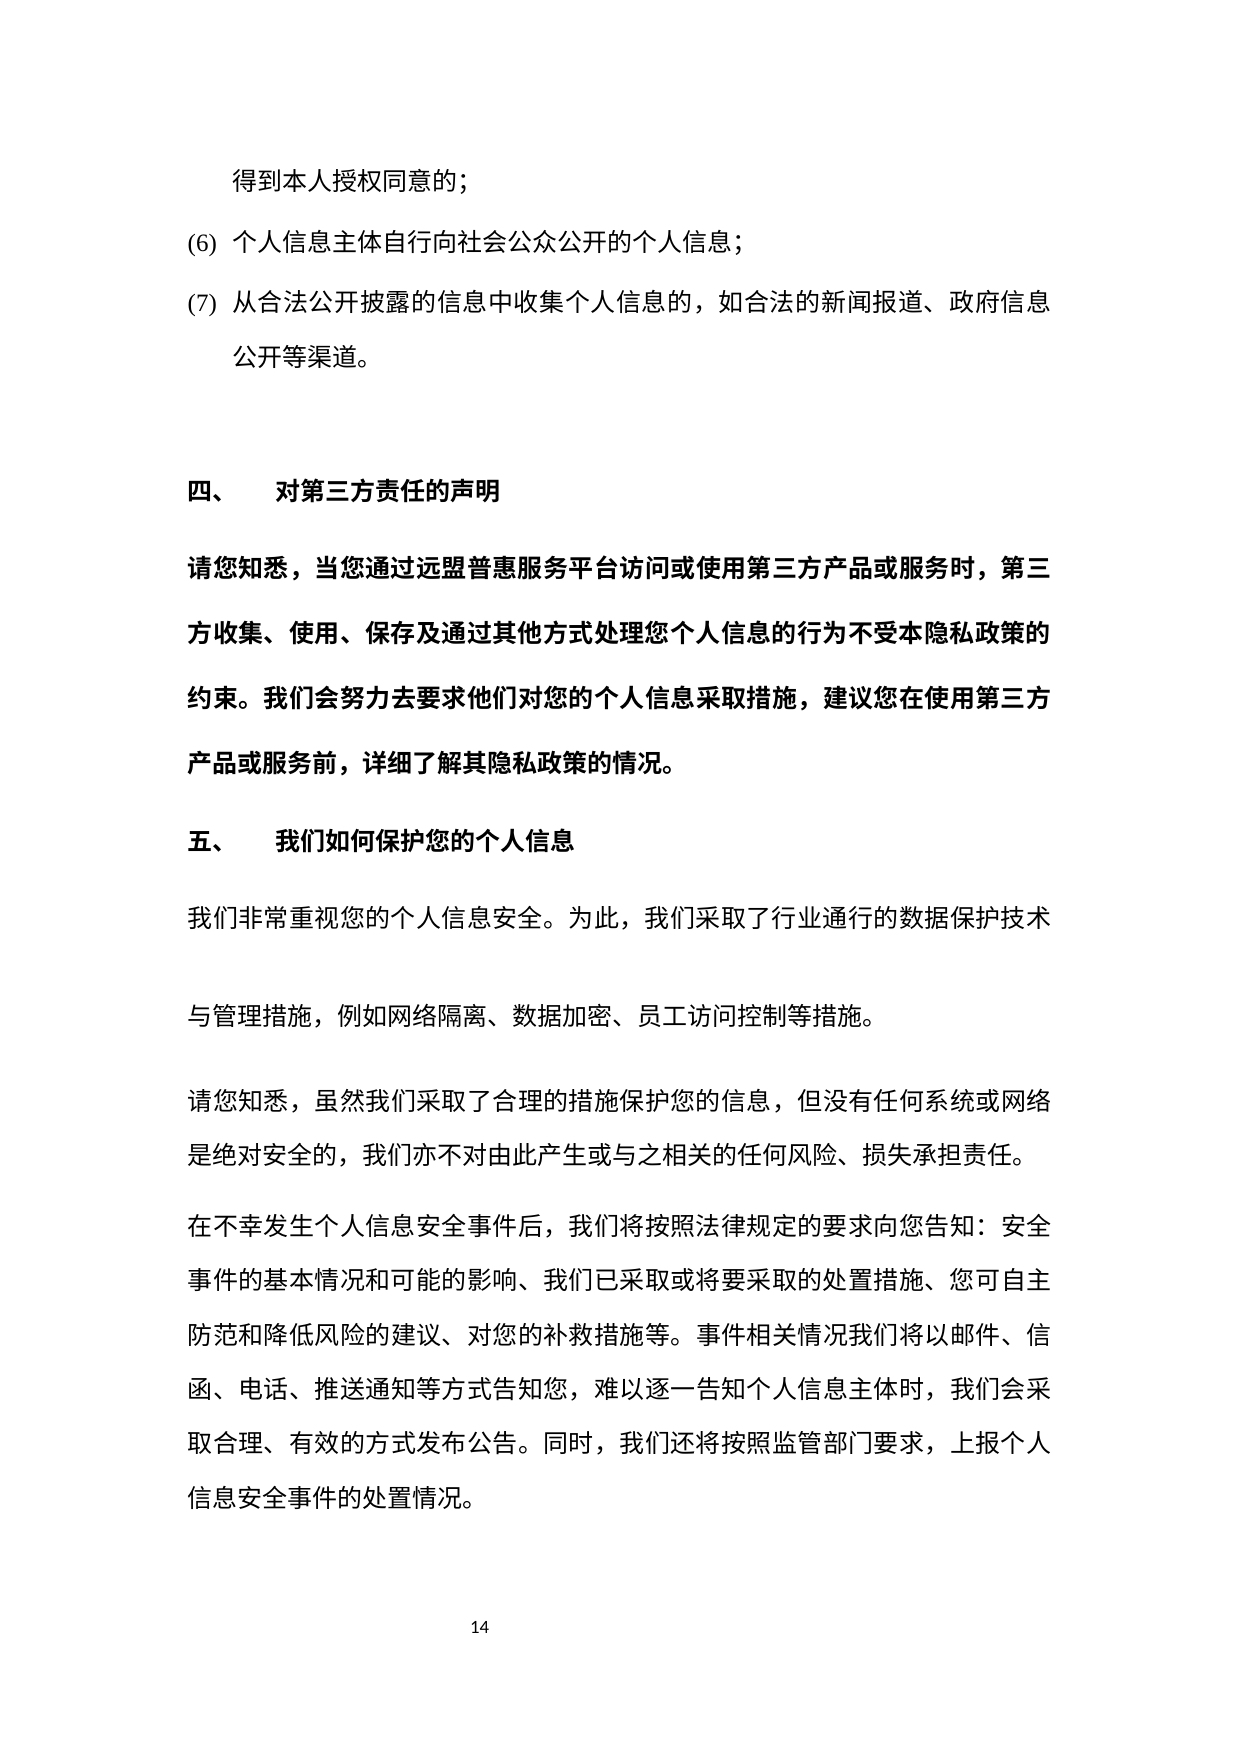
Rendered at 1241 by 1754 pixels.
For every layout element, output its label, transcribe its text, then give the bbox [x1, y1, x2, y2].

list 从合法公开披露的信息中收集个人信息的，如合法的新闻报道、政府信息公开等渠道。 [187, 283, 1053, 373]
list 对第三方责任的声明 [187, 457, 1053, 522]
text 请您知悉，虽然我们采取了合理的措施保护您的信息，但没有任何系统或网络是绝对安全的，我们亦不对由此产生或与之相关的任何风险、损失承担责任。 [187, 1081, 1053, 1172]
list 个人信息主体自行向社会公众公开的个人信息； [187, 222, 1053, 258]
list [187, 161, 1053, 198]
text 我们非常重视您的个人信息安全。为此，我们采取了行业通行的数据保护技术与管理措施，例如网络隔离、数据加密、员工访问控制等措施。 [187, 884, 1053, 1047]
text 在不幸发生个人信息安全事件后，我们将按照法律规定的要求向您告知：安全事件的基本情况和可能的影响、我们已采取或将要采取的处置措施、您可自主防范和降低风险的建议、对您的补救措施等。事件相关情况我们将以邮件、信函、电话、推送通知等方式告知您，难以逐一告知个人信息主体时，我们会采取合理、有效的方式发布公告。同时，我们还将按照监管部门要求，上报个人信息安全事件的处置情况。 [187, 1206, 1053, 1514]
list 我们如何保护您的个人信息 [187, 807, 1053, 872]
list 请您知悉，当您通过远盟普惠服务平台访问或使用第三方产品或服务时，第三方收集、使用、保存及通过其他方式处理您个人信息的行为不受本隐私政策的约束。我们会努力去要求他们对您的个人信息采取措施，建议您在使用第三方产品或服务前，详细了解其隐私政策的情况。 [187, 534, 1053, 794]
